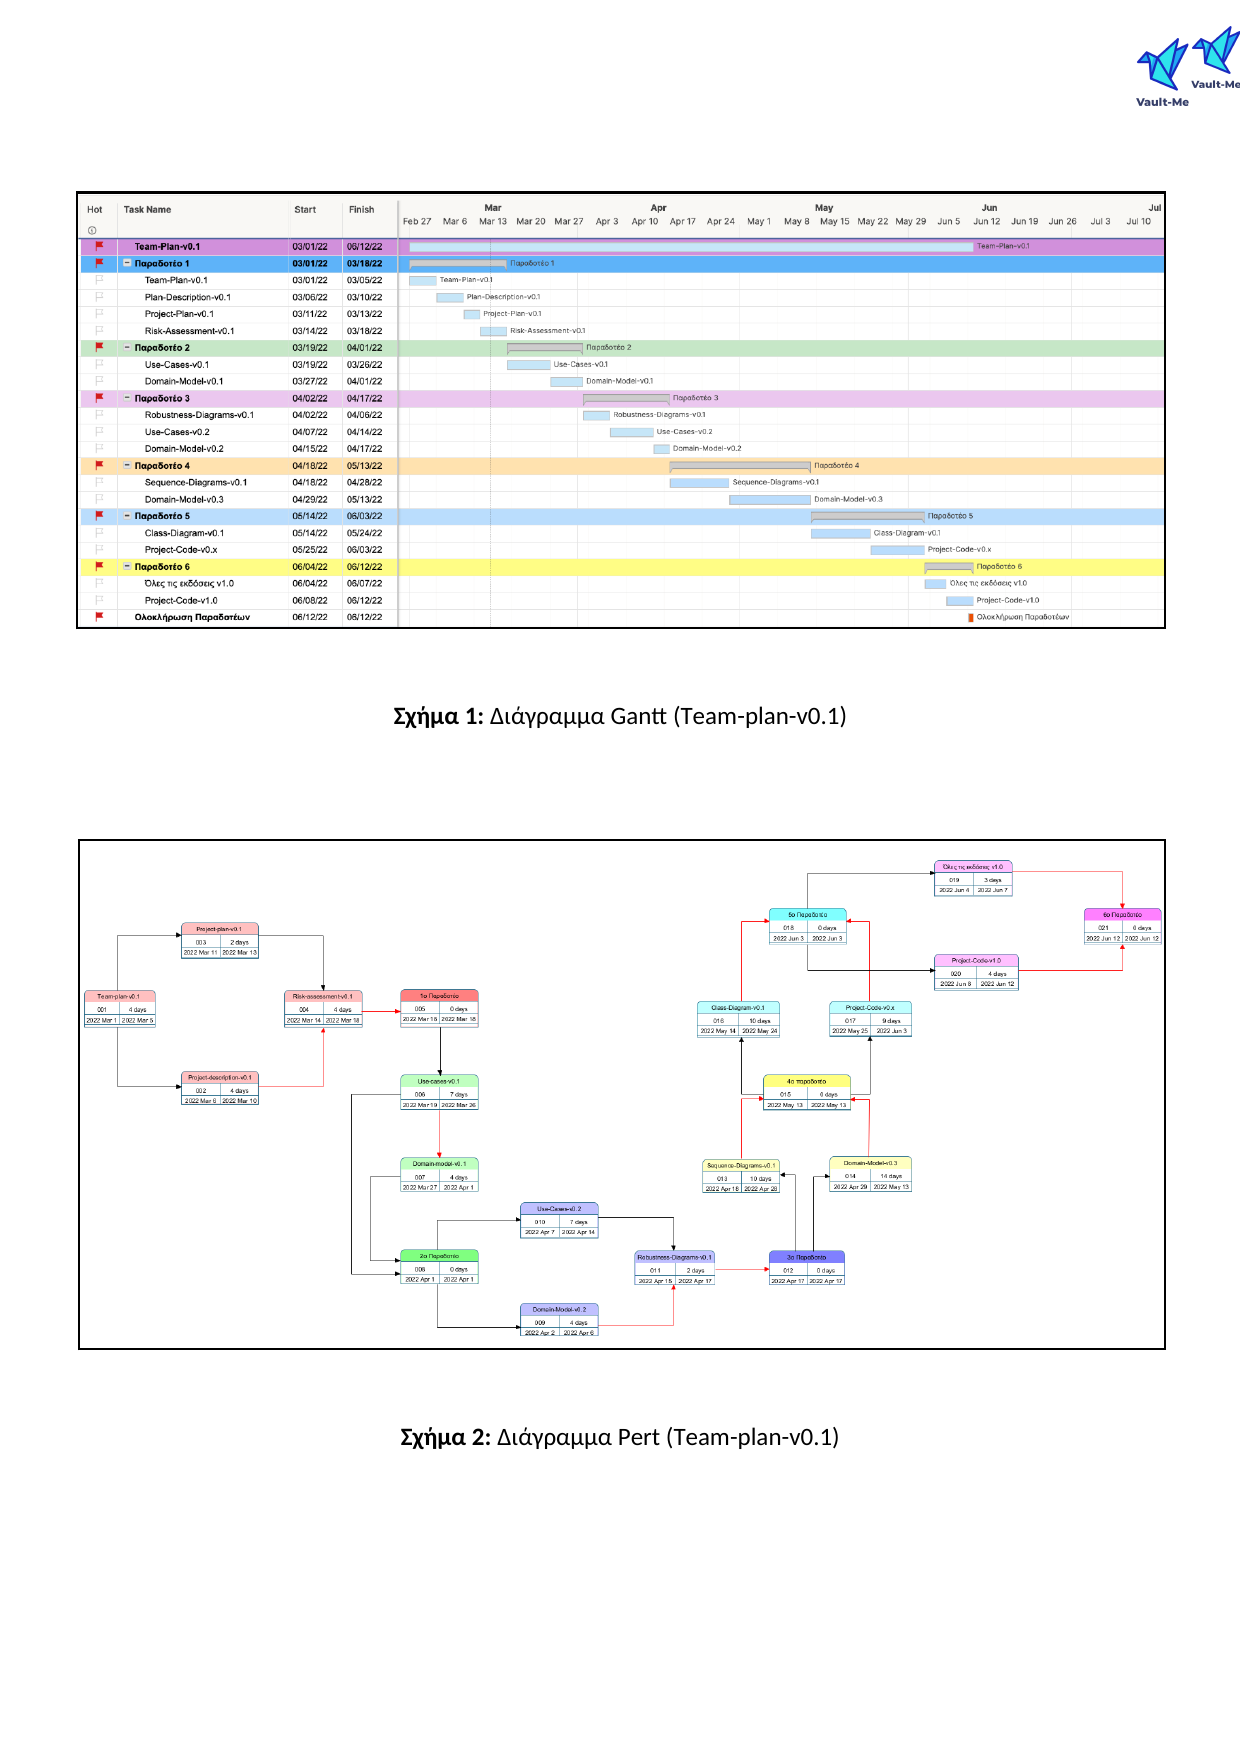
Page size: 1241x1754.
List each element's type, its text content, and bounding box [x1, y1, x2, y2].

picture [1136, 38, 1189, 106]
text Σχήμα 1: Διάγραμμα Gantt (Team-plan-v0.1) [187, 700, 1053, 731]
text Σχήμα 2: Διάγραμμα Pert (Team-plan-v0.1) [187, 1421, 1053, 1452]
picture [80, 841, 1164, 1348]
picture [78, 194, 1164, 627]
picture [1191, 26, 1240, 88]
